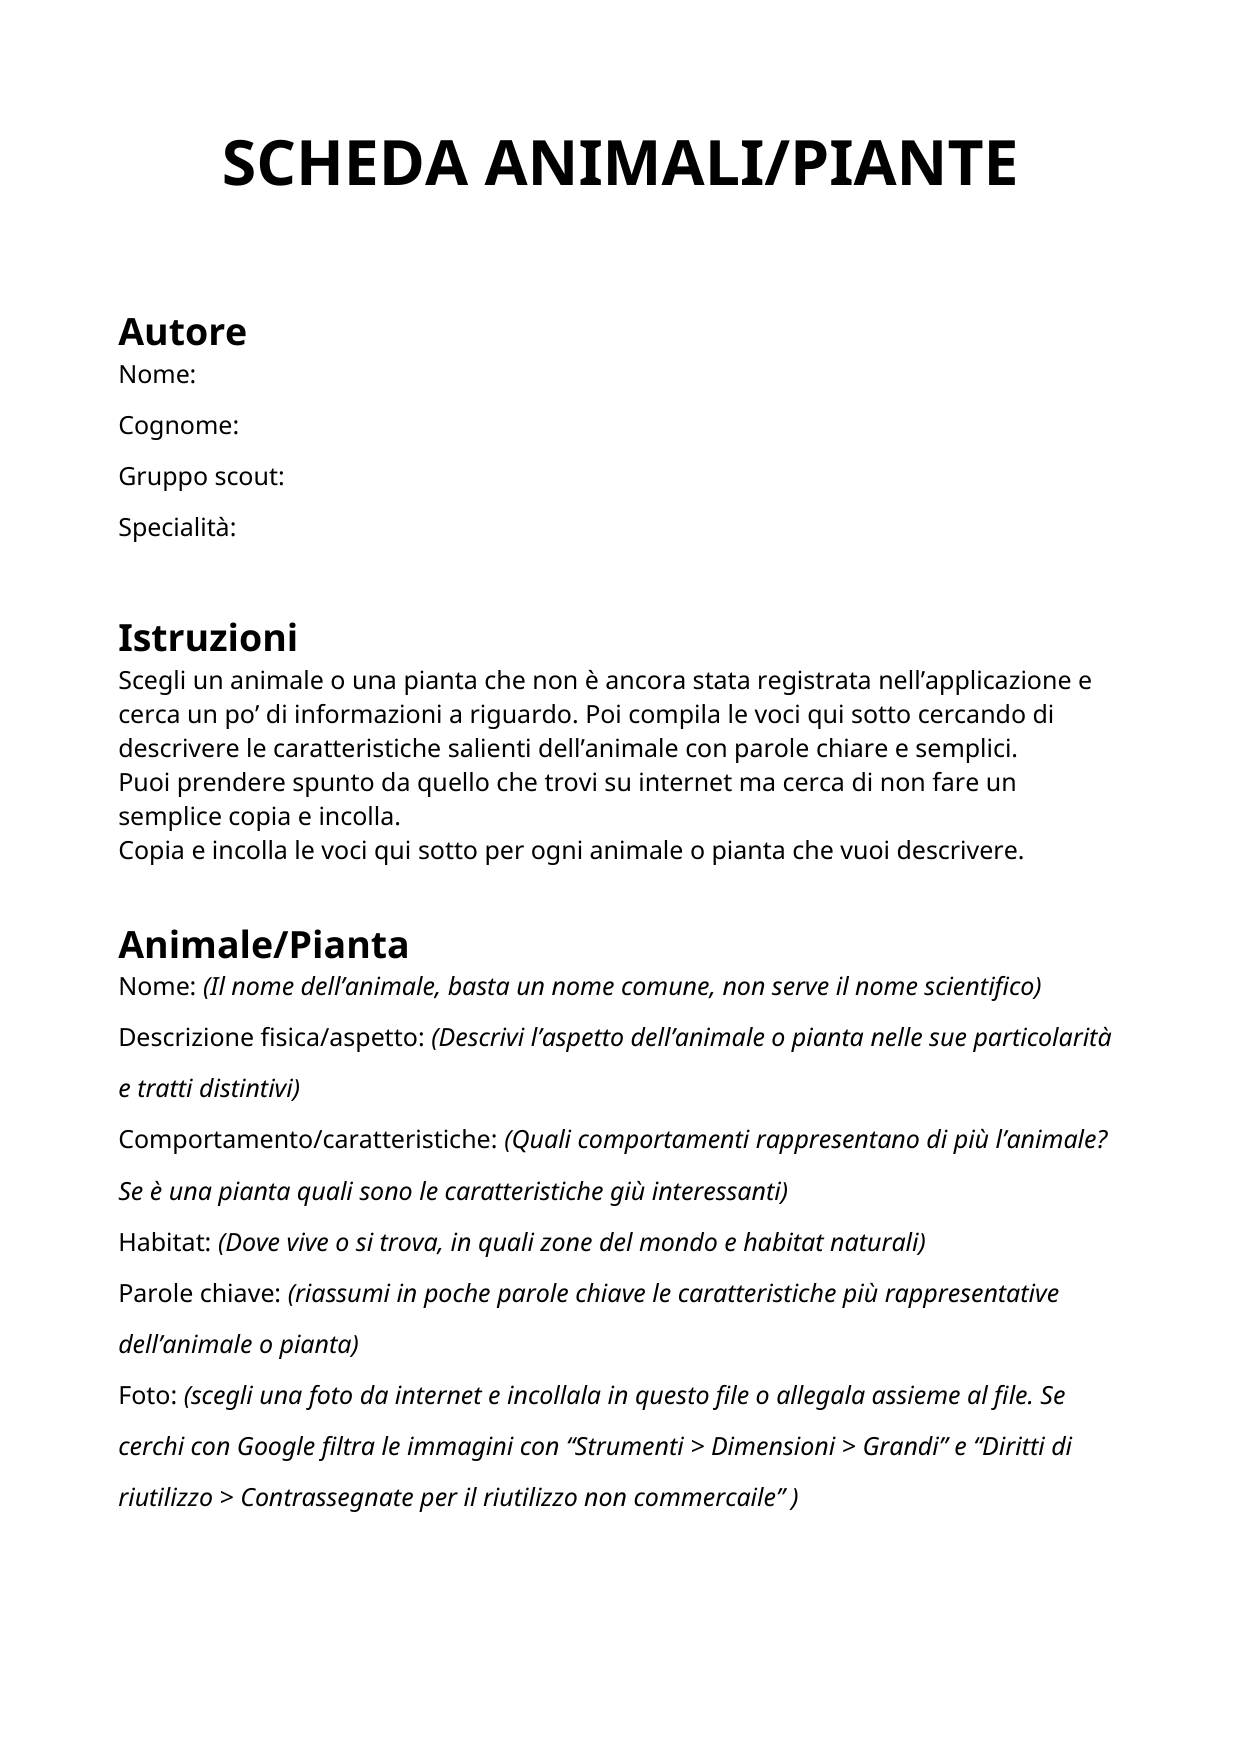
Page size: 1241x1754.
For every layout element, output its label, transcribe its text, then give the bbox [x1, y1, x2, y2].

text Habitat: (Dove vive o si trova, in quali zone del mondo e habitat naturali) [118, 1224, 1122, 1258]
text Specialità: [118, 509, 1122, 543]
text Descrizione fisica/aspetto: (Descrivi l’aspetto dell’animale o pianta nelle sue particolarità e tratti distintivi) [118, 1020, 1122, 1105]
text Nome: (Il nome dell’animale, basta un nome comune, non serve il nome scientifico) [118, 969, 1122, 1003]
text Animale/Pianta [118, 918, 1122, 969]
text Autore [118, 305, 1122, 356]
text Copia e incolla le voci qui sotto per ogni animale o pianta che vuoi descrivere. [118, 833, 1122, 867]
text Nome: [118, 356, 1122, 390]
text Comportamento/caratteristiche: (Quali comportamenti rappresentano di più l’animale? Se è una pianta quali sono le caratteristiche giù interessanti) [118, 1122, 1122, 1207]
text Parole chiave: (riassumi in poche parole chiave le caratteristiche più rappresentative dell’animale o pianta) [118, 1275, 1122, 1360]
text Istruzioni [118, 612, 1122, 663]
text Foto: (scegli una foto da internet e incollala in questo file o allegala assieme al file. Se cerchi con Google filtra le immagini con “Strumenti > Dimensioni > Grandi” e “Diritti di riutilizzo > Contrassegnate per il riutilizzo non commercaile” ) [118, 1377, 1122, 1513]
text Scegli un animale o una pianta che non è ancora stata registrata nell’applicazione e cerca un po’ di informazioni a riguardo. Poi compila le voci qui sotto cercando di descrivere le caratteristiche salienti dell’animale con parole chiare e semplici. [118, 663, 1122, 765]
text Cognome: Gruppo scout: [118, 407, 1122, 492]
text SCHEDA ANIMALI/PIANTE [118, 118, 1122, 203]
text Puoi prendere spunto da quello che trovi su internet ma cerca di non fare un semplice copia e incolla. [118, 765, 1122, 833]
